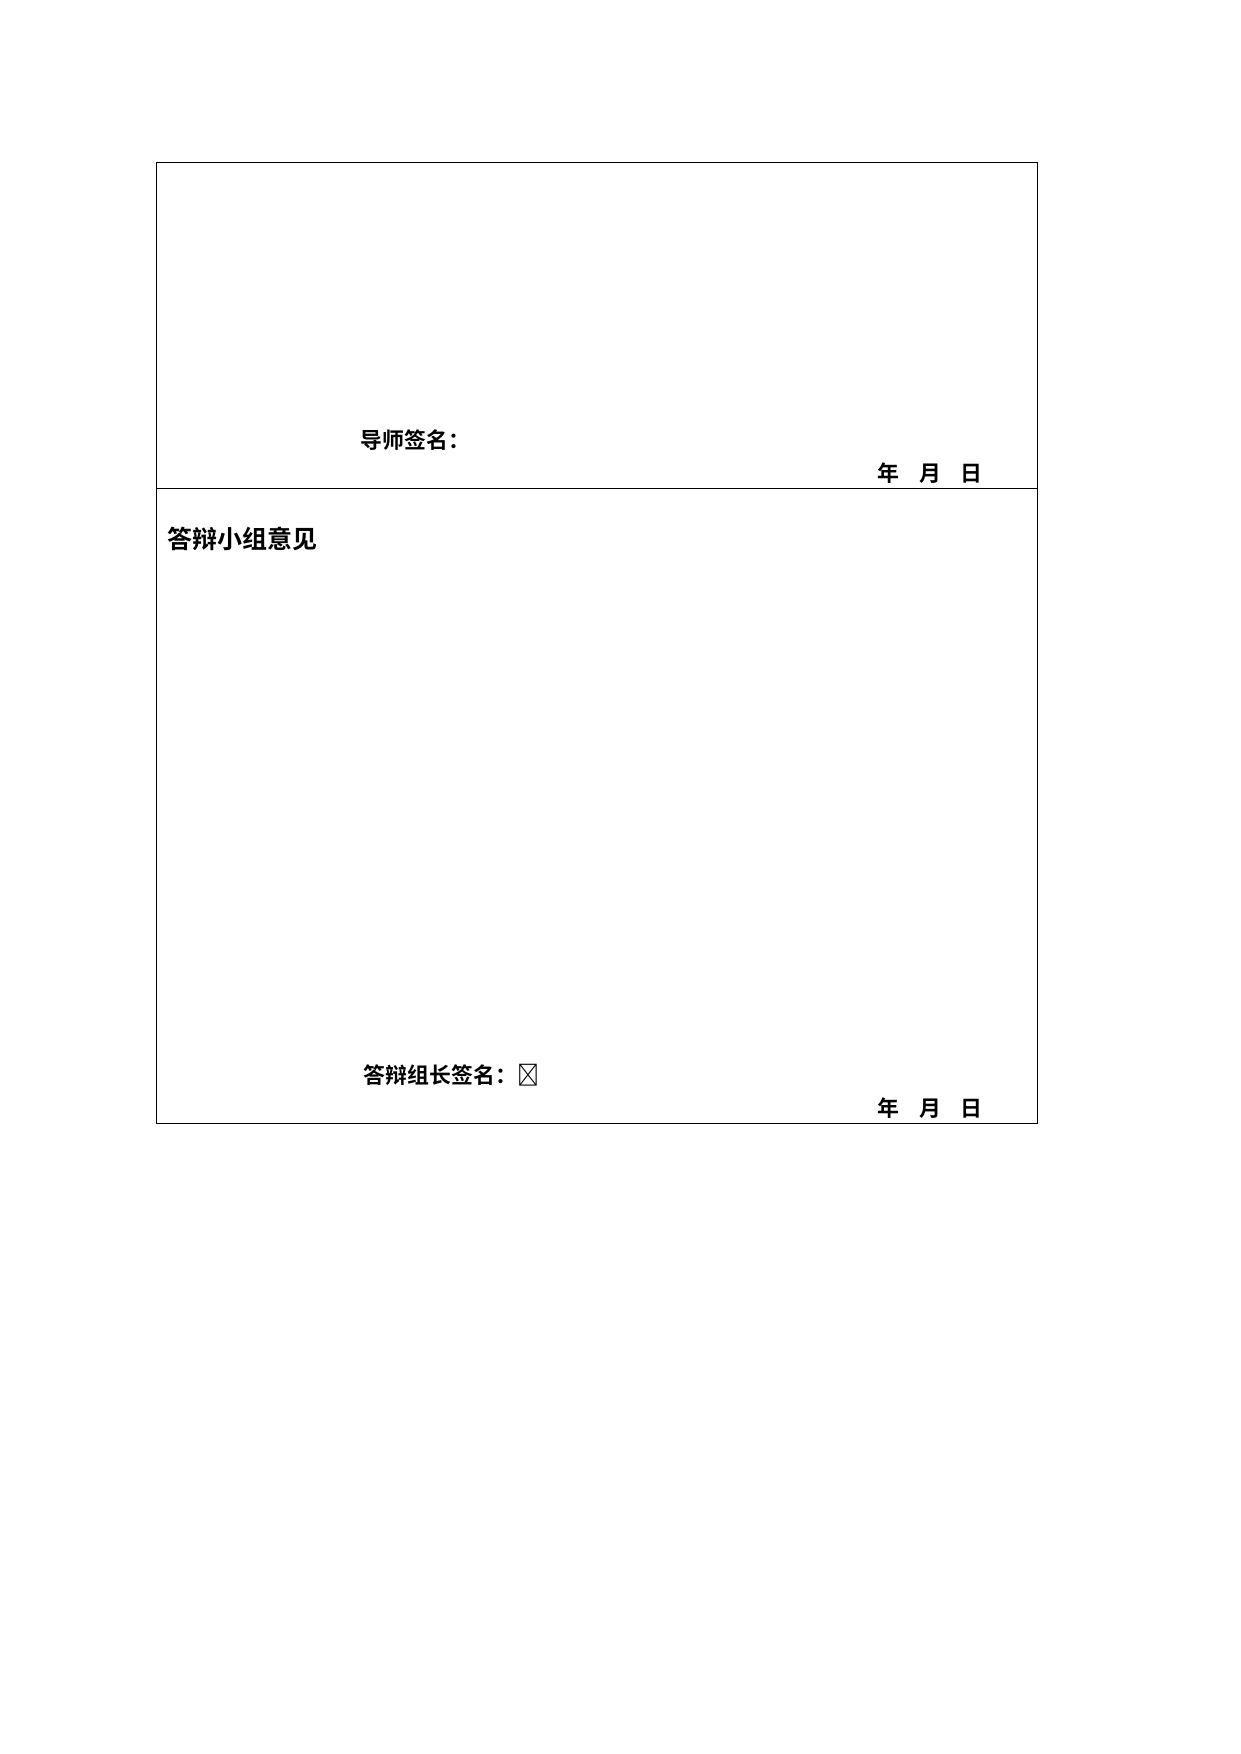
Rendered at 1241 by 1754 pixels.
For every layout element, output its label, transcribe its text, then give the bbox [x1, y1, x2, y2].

table_cell 答辩小组意见 答辩组长签名： 年 月 日 [157, 489, 1037, 1123]
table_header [157, 163, 1037, 488]
